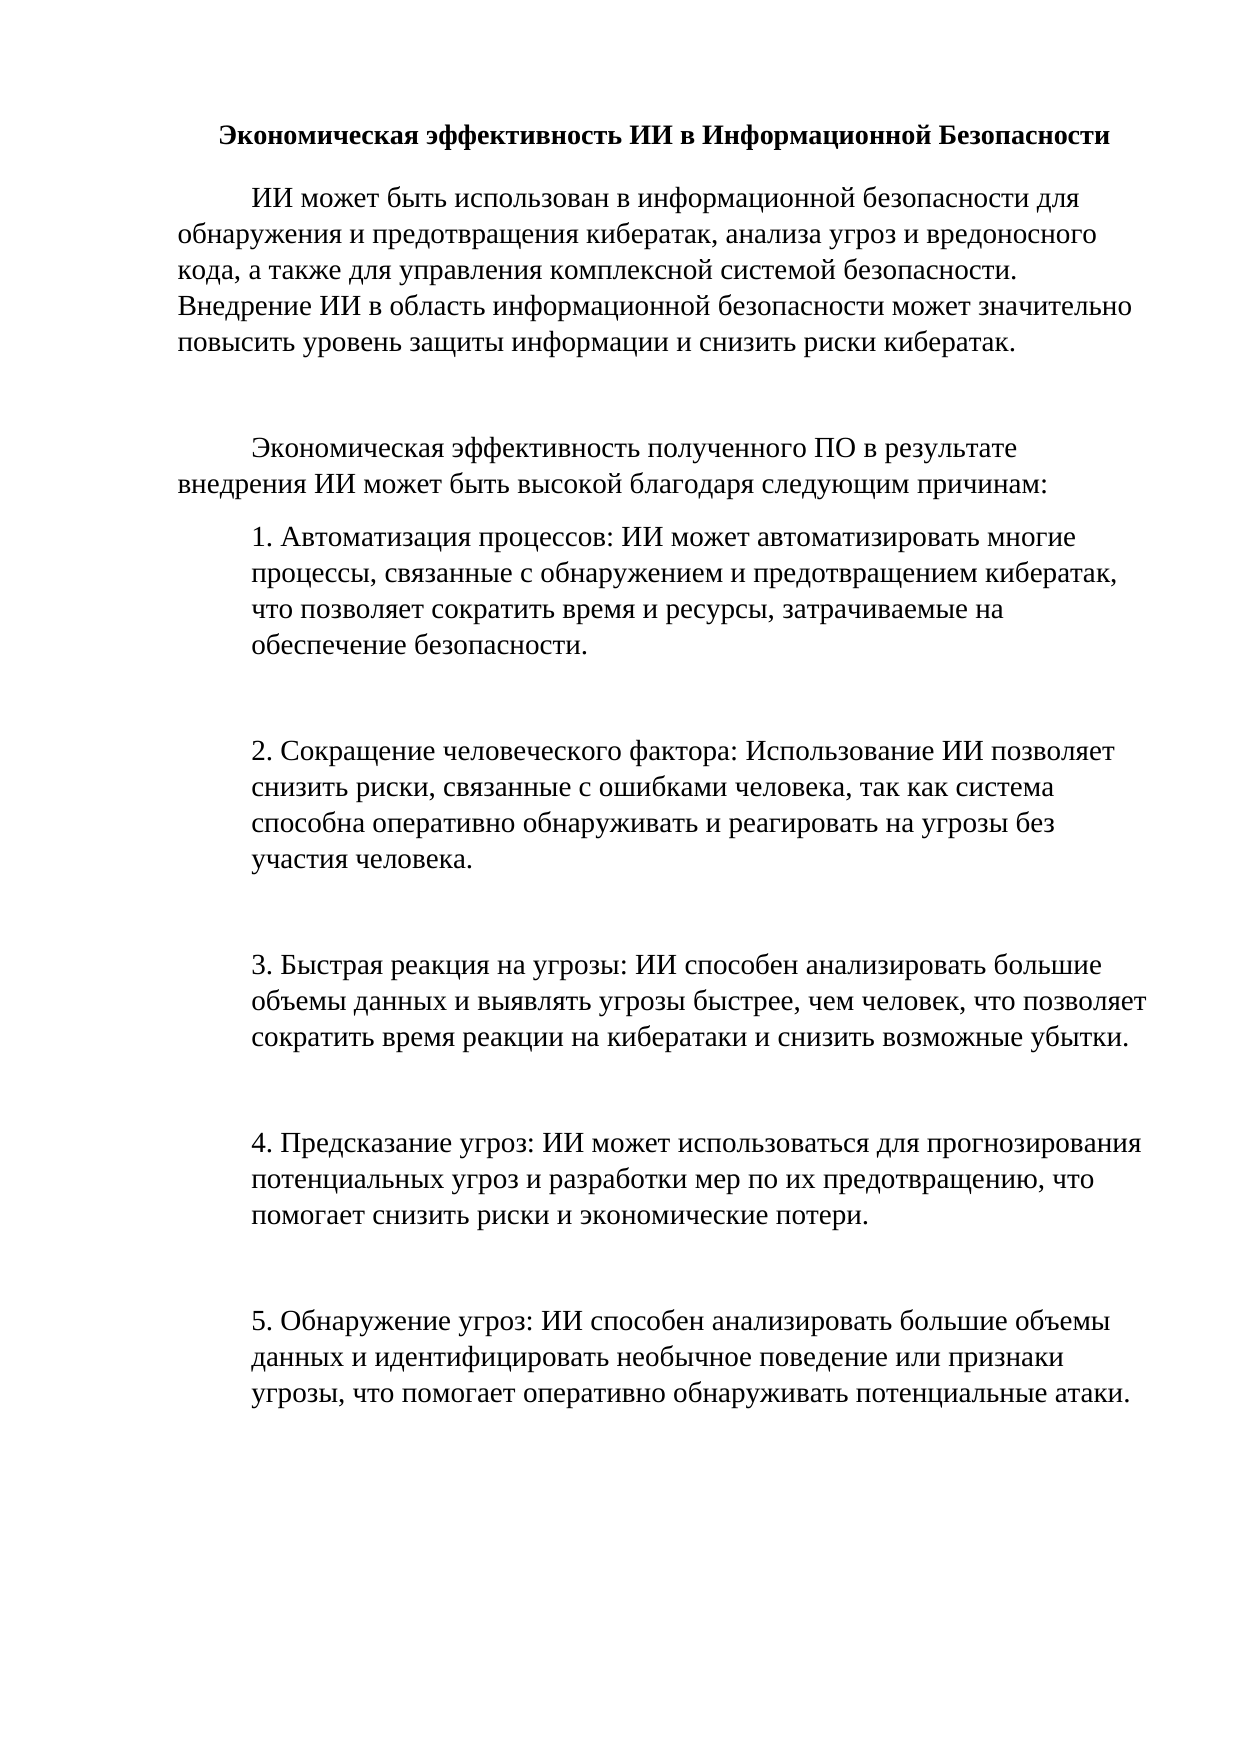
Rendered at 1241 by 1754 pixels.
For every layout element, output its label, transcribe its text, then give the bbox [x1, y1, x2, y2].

text 1. Автоматизация процессов: ИИ может автоматизировать многие процессы, связанные с обнаружением и предотвращением кибератак, что позволяет сократить время и ресурсы, затрачиваемые на обеспечение безопасности. [251, 519, 1152, 661]
text 3. Быстрая реакция на угрозы: ИИ способен анализировать большие объемы данных и выявлять угрозы быстрее, чем человек, что позволяет сократить время реакции на кибератаки и снизить возможные убытки. [251, 947, 1152, 1053]
text 4. Предсказание угроз: ИИ может использоваться для прогнозирования потенциальных угроз и разработки мер по их предотвращению, что помогает снизить риски и экономические потери. [251, 1125, 1152, 1231]
text 2. Сокращение человеческого фактора: Использование ИИ позволяет снизить риски, связанные с ошибками человека, так как система способна оперативно обнаруживать и реагировать на угрозы без участия человека. [251, 733, 1152, 875]
text ИИ может быть использован в информационной безопасности для обнаружения и предотвращения кибератак, анализа угроз и вредоносного кода, а также для управления комплексной системой безопасности. Внедрение ИИ в область информационной безопасности может значительно повысить уровень защиты информации и снизить риски кибератак. [177, 180, 1152, 358]
subtitle Экономическая эффективность ИИ в Информационной Безопасности [177, 118, 1152, 151]
text Экономическая эффективность полученного ПО в результате внедрения ИИ может быть высокой благодаря следующим причинам: [177, 430, 1152, 499]
text 5. Обнаружение угроз: ИИ способен анализировать большие объемы данных и идентифицировать необычное поведение или признаки угрозы, что помогает оперативно обнаруживать потенциальные атаки. [251, 1303, 1152, 1409]
